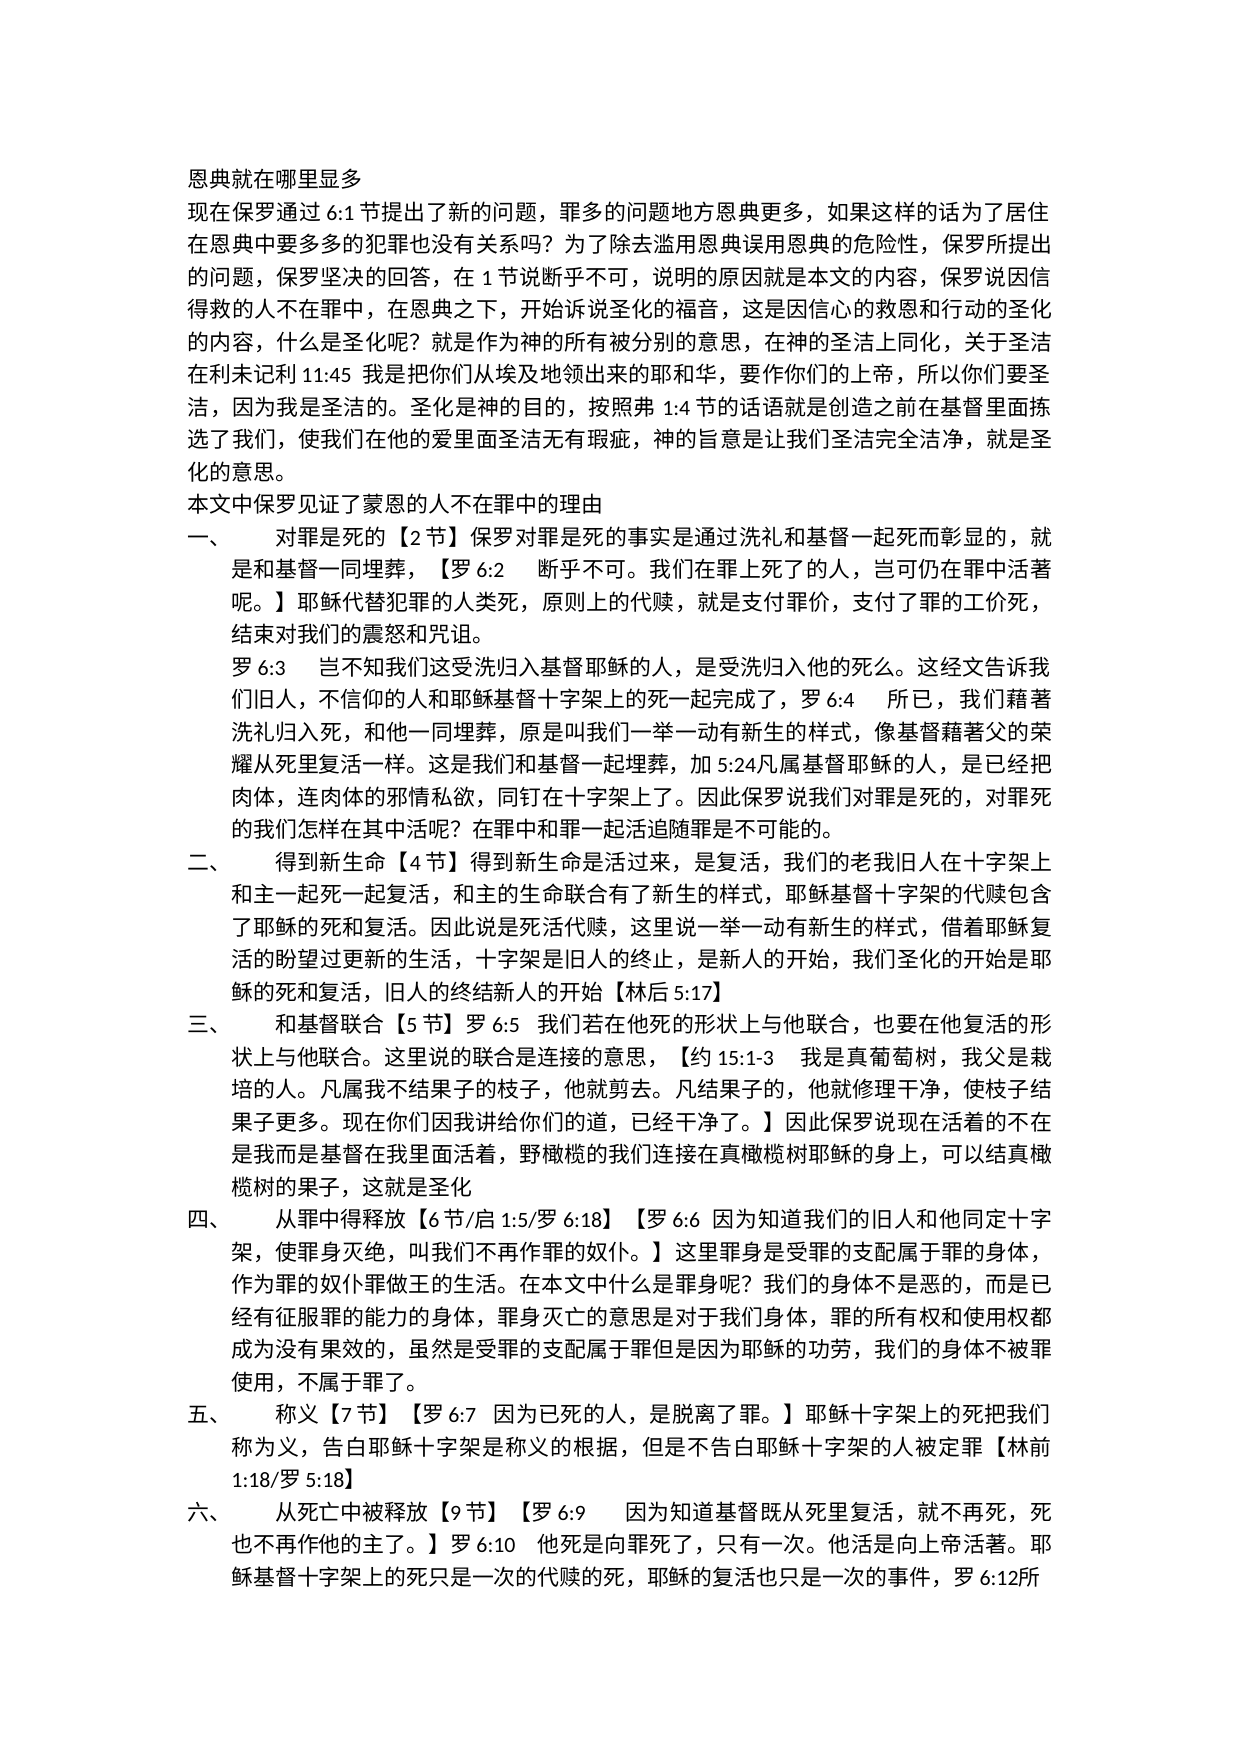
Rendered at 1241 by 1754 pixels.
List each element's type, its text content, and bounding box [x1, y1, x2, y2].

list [187, 1494, 1053, 1592]
text 现在保罗通过6:1节提出了新的问题，罪多的问题地方恩典更多，如果这样的话为了居住在恩典中要多多的犯罪也没有关系吗？为了除去滥用恩典误用恩典的危险性，保罗所提出的问题，保罗坚决的回答，在1节说断乎不可，说明的原因就是本文的内容，保罗说因信得救的人不在罪中，在恩典之下，开始诉说圣化的福音，这是因信心的救恩和行动的圣化的内容，什么是圣化呢？就是作为神的所有被分别的意思，在神的圣洁上同化，关于圣洁在利未记利11:45 我是把你们从埃及地领出来的耶和华，要作你们的上帝，所以你们要圣洁，因为我是圣洁的。圣化是神的目的，按照弗1:4节的话语就是创造之前在基督里面拣选了我们，使我们在他的爱里面圣洁无有瑕疵，神的旨意是让我们圣洁完全洁净，就是圣化的意思。 [187, 194, 1053, 487]
text 本文中保罗见证了蒙恩的人不在罪中的理由 [187, 487, 1053, 519]
list 从罪中得释放【6节/启1:5/罗6:18】【罗6:6 因为知道我们的旧人和他同定十字架，使罪身灭绝，叫我们不再作罪的奴仆。】这里罪身是受罪的支配属于罪的身体，作为罪的奴仆罪做王的生活。在本文中什么是罪身呢？我们的身体不是恶的，而是已经有征服罪的能力的身体，罪身灭亡的意思是对于我们身体，罪的所有权和使用权都成为没有果效的，虽然是受罪的支配属于罪但是因为耶稣的功劳，我们的身体不被罪使用，不属于罪了。 [187, 1202, 1053, 1397]
list 罗6:3 岂不知我们这受洗归入基督耶稣的人，是受洗归入他的死么。这经文告诉我们旧人，不信仰的人和耶稣基督十字架上的死一起完成了，罗6:4 所已，我们藉著洗礼归入死，和他一同埋葬，原是叫我们一举一动有新生的样式，像基督藉著父的荣耀从死里复活一样。这是我们和基督一起埋葬，加5:24 凡属基督耶稣的人，是已经把肉体，连肉体的邪情私欲，同钉在十字架上了。因此保罗说我们对罪是死的，对罪死的我们怎样在其中活呢？在罪中和罪一起活追随罪是不可能的。 [231, 649, 1053, 844]
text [187, 162, 1053, 194]
list 得到新生命【4节】得到新生命是活过来，是复活，我们的老我旧人在十字架上和主一起死一起复活，和主的生命联合有了新生的样式，耶稣基督十字架的代赎包含了耶稣的死和复活。因此说是死活代赎，这里说一举一动有新生的样式，借着耶稣复活的盼望过更新的生活，十字架是旧人的终止，是新人的开始，我们圣化的开始是耶稣的死和复活，旧人的终结新人的开始【林后5:17】 [187, 844, 1053, 1007]
list 和基督联合【5节】罗6:5 我们若在他死的形状上与他联合，也要在他复活的形状上与他联合。这里说的联合是连接的意思，【约15:1-3 我是真葡萄树，我父是栽培的人。凡属我不结果子的枝子，他就剪去。凡结果子的，他就修理干净，使枝子结果子更多。现在你们因我讲给你们的道，已经干净了。】因此保罗说现在活着的不在是我而是基督在我里面活着，野橄榄的我们连接在真橄榄树耶稣的身上，可以结真橄榄树的果子，这就是圣化 [187, 1007, 1053, 1202]
list 对罪是死的【2节】保罗对罪是死的事实是通过洗礼和基督一起死而彰显的，就是和基督一同埋葬，【罗6:2 断乎不可。我们在罪上死了的人，岂可仍在罪中活著呢。】耶稣代替犯罪的人类死，原则上的代赎，就是支付罪价，支付了罪的工价死，结束对我们的震怒和咒诅。 [187, 519, 1053, 649]
list 称义【7节】【罗6:7 因为已死的人，是脱离了罪。】耶稣十字架上的死把我们称为义，告白耶稣十字架是称义的根据，但是不告白耶稣十字架的人被定罪【林前1:18/罗5:18】 [187, 1397, 1053, 1494]
